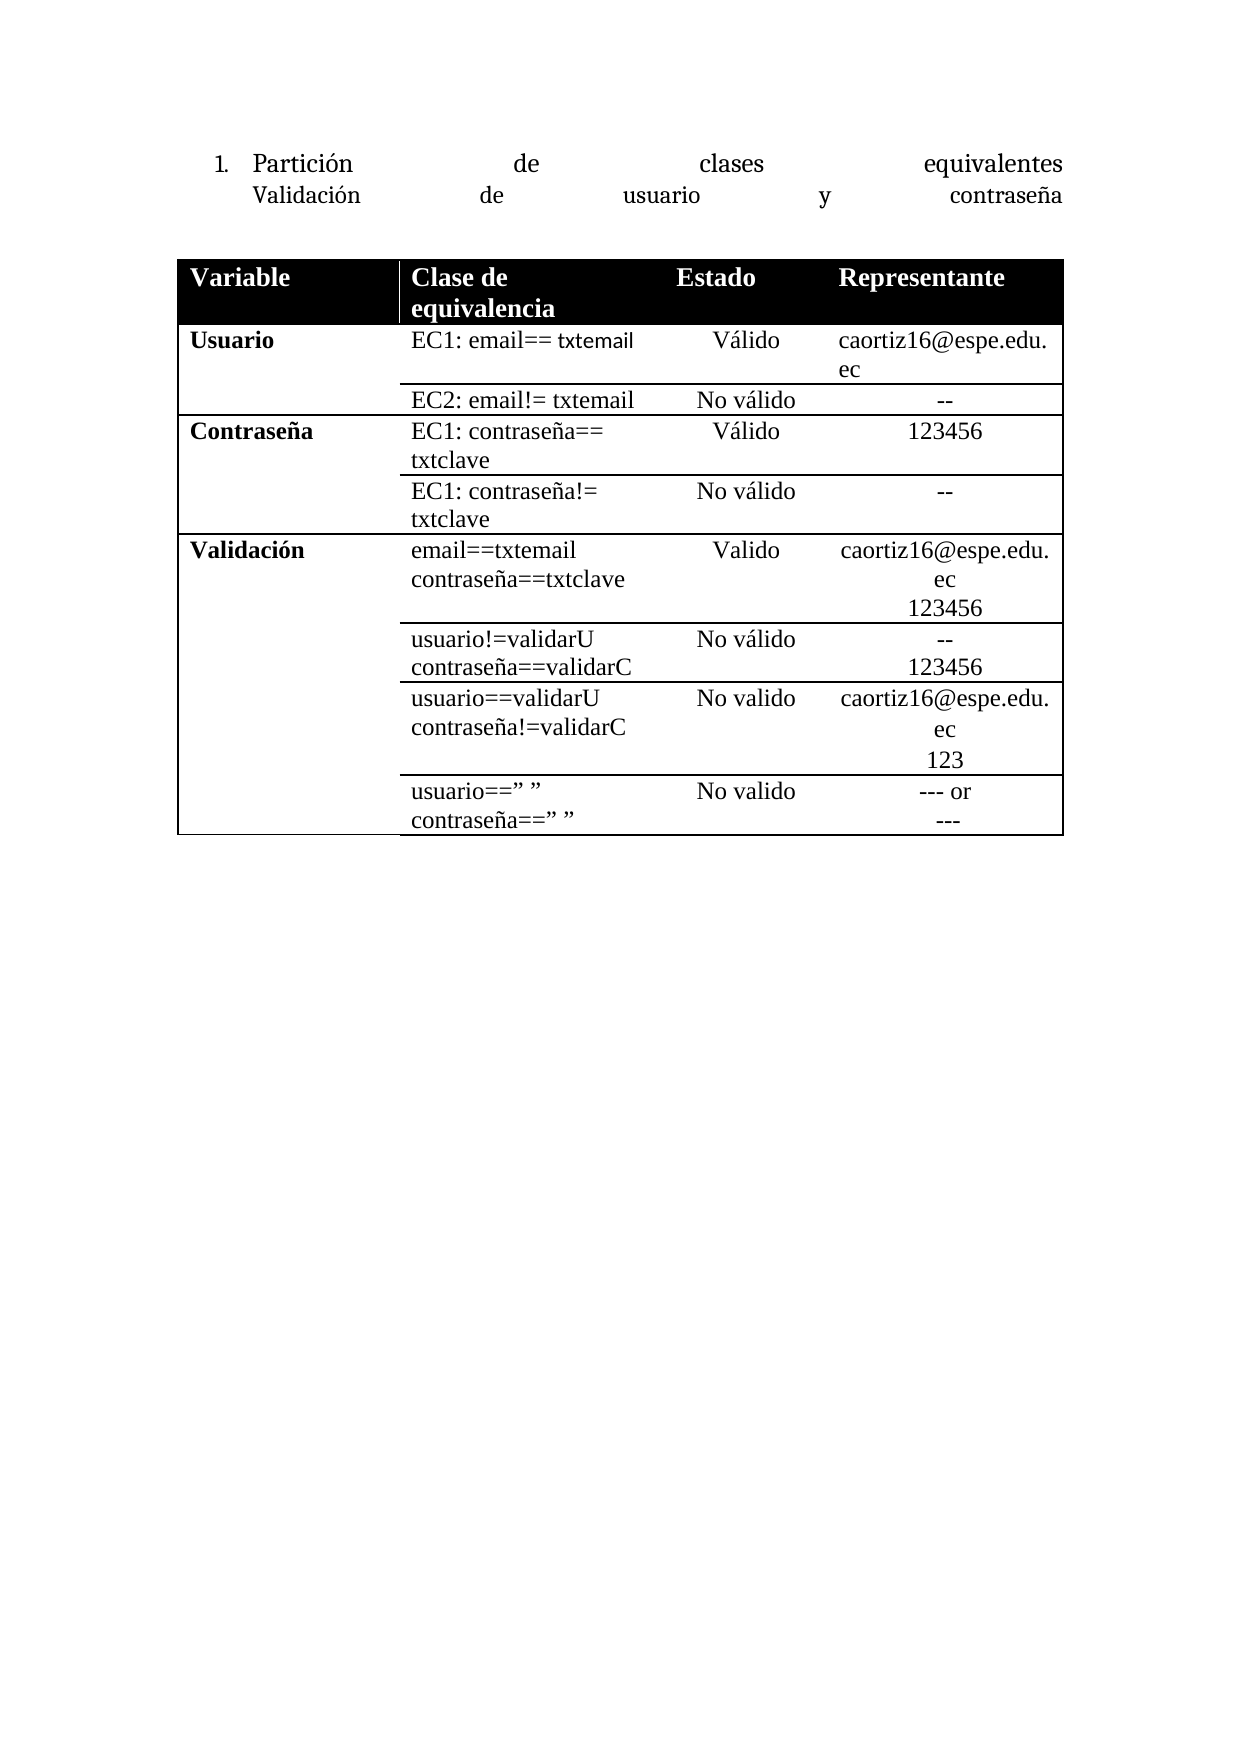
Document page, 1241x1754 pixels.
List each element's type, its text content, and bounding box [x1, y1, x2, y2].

table_header Representante [827, 261, 1062, 323]
table_cell EC1: contraseña!= txtclave [400, 476, 665, 533]
table_header Estado [665, 261, 827, 323]
table_cell EC1: contraseña== txtclave [400, 416, 665, 474]
table_cell Válido [665, 416, 827, 474]
table_cell Contraseña [179, 416, 399, 533]
table_cell No valido [665, 683, 827, 774]
table_cell No válido [665, 385, 827, 414]
table_header Variable [179, 261, 399, 323]
table_cell -- [827, 476, 1062, 533]
table_cell caortiz16@espe.edu.ec [827, 325, 1062, 383]
table_cell Usuario [179, 325, 399, 414]
table_header Clase de equivalencia [400, 261, 665, 323]
table_cell Valido [665, 535, 827, 622]
table_cell No válido [665, 476, 827, 533]
table_cell 123456 [827, 416, 1062, 474]
table_cell usuario==” ” contraseña==” ” [400, 776, 665, 834]
table_cell caortiz16@espe.edu.ec 123456 [827, 535, 1062, 622]
table_cell Validación [179, 535, 399, 834]
table_cell No válido [665, 624, 827, 681]
table_cell EC1: email== txtemail [400, 325, 665, 383]
table_cell usuario!=validarU contraseña==validarC [400, 624, 665, 681]
table_cell -- 123456 [827, 624, 1062, 681]
table_cell Válido [665, 325, 827, 383]
table_cell email==txtemail contraseña==txtclave [400, 535, 665, 622]
list Partición de clases equivalentes Validación de usuario y contraseña [215, 148, 1063, 240]
table_cell usuario==validarU contraseña!=validarC [400, 683, 665, 774]
table_cell caortiz16@espe.edu.ec 123 [827, 683, 1062, 774]
table_cell EC2: email!= txtemail [400, 385, 665, 414]
table_cell --- or --- [827, 776, 1062, 834]
table_cell No valido [665, 776, 827, 834]
table_cell -- [827, 385, 1062, 414]
